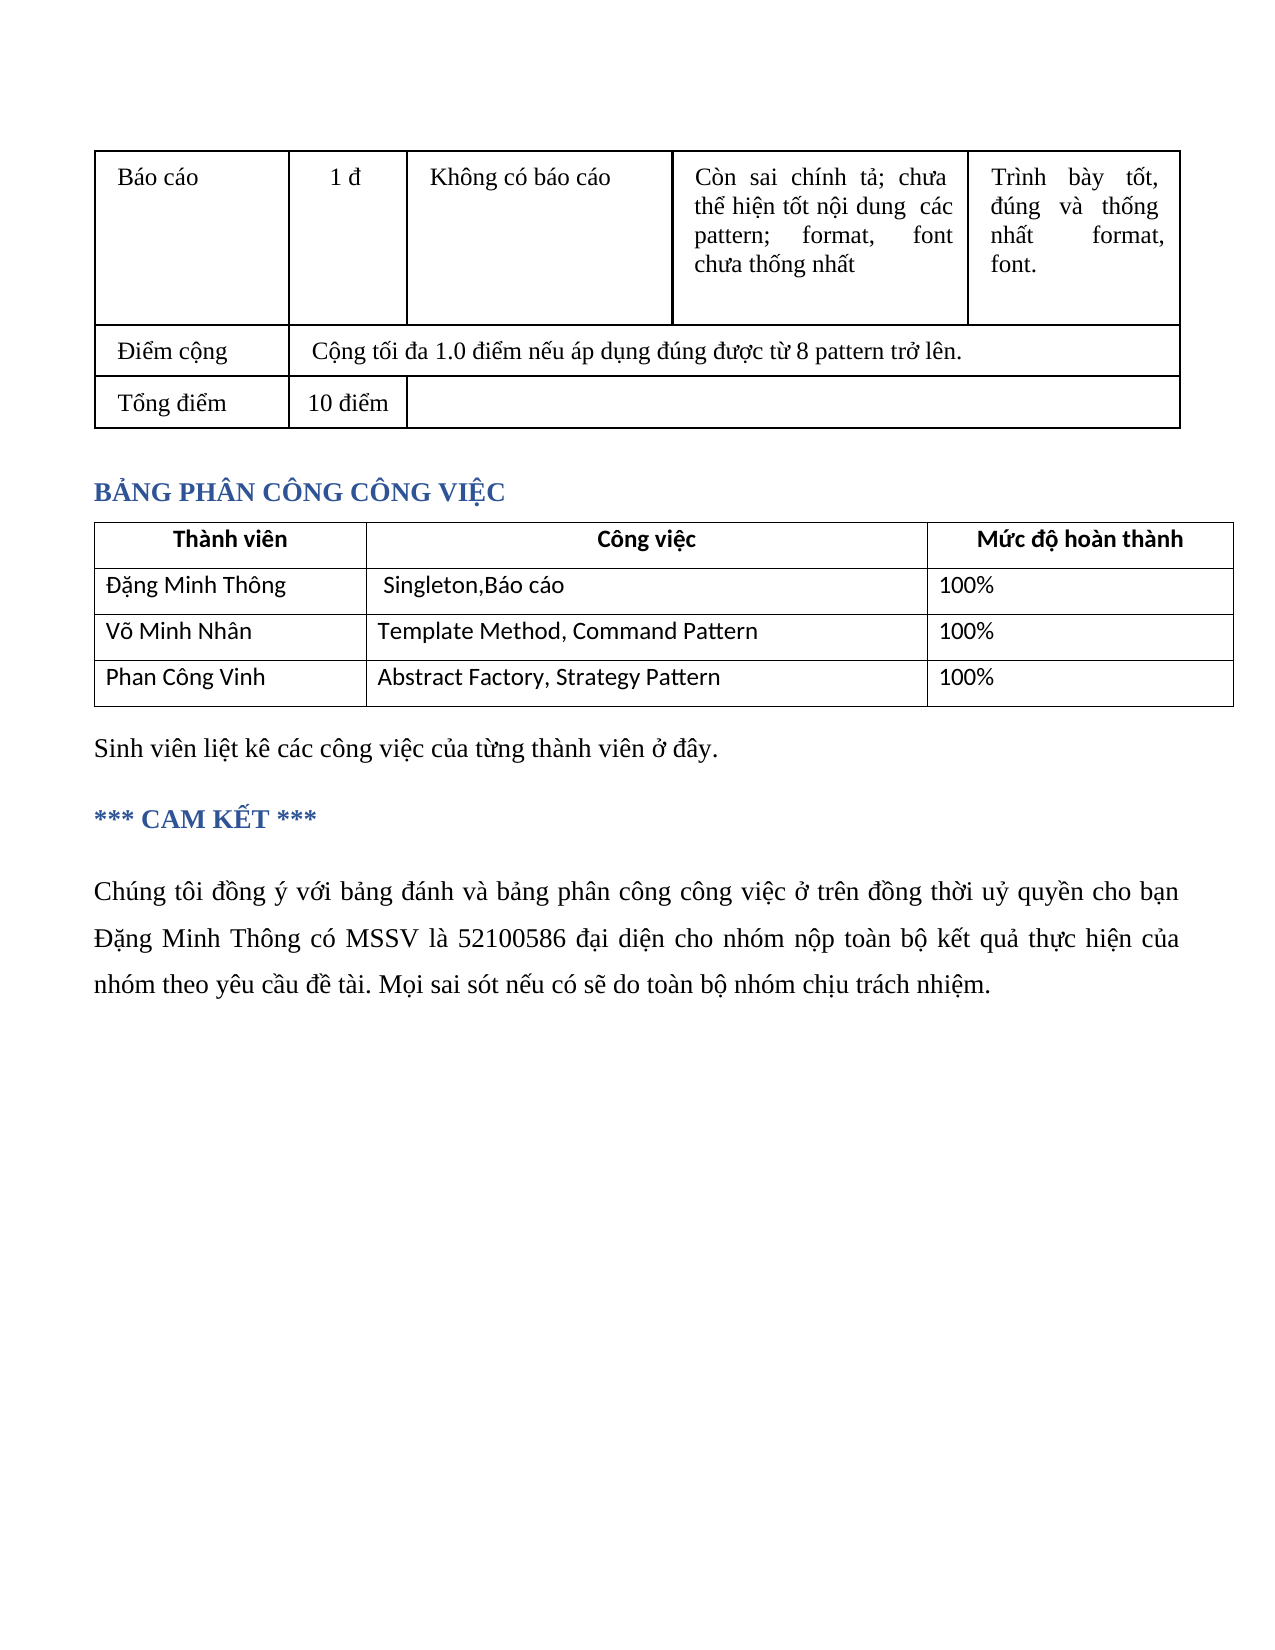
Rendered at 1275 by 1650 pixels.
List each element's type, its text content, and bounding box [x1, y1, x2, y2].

text *** CAM KẾT *** [94, 803, 1181, 834]
table_cell Võ Minh Nhân [95, 615, 366, 660]
table_cell Còn sai chính tả; chưa thể hiện tốt nội dung các pattern; format, font chưa thống nhất [674, 152, 967, 323]
table_cell Trình bày tốt, đúng và thống nhất format, font. [969, 152, 1179, 323]
text Sinh viên liệt kê các công việc của từng thành viên ở đây. [94, 732, 1181, 763]
text Chúng tôi đồng ý với bảng đánh và bảng phân công công việc ở trên đồng thời uỷ quyền cho bạn Đặng Minh Thông có MSSV là 52100586 đại diện cho nhóm nộp toàn bộ kết quả thực hiện của nhóm theo yêu cầu đề tài. Mọi sai sót nếu có sẽ do toàn bộ nhóm chịu trách nhiệm. [94, 875, 1181, 999]
table_cell Báo cáo [96, 152, 288, 323]
table_cell 100% [928, 661, 1233, 706]
table_cell Đặng Minh Thông [95, 569, 366, 614]
table_cell 10 điểm [290, 377, 406, 427]
table_header Mức độ hoàn thành [928, 523, 1233, 568]
table_cell 100% [928, 569, 1233, 614]
table_cell Singleton,Báo cáo [367, 569, 927, 614]
table_cell Không có báo cáo [408, 152, 671, 323]
table_cell [408, 377, 1179, 427]
table_cell Phan Công Vinh [95, 661, 366, 706]
table_header Công việc [367, 523, 927, 568]
table_cell Tổng điểm [96, 377, 288, 427]
table_cell Abstract Factory, Strategy Pattern [367, 661, 927, 706]
table_cell 100% [928, 615, 1233, 660]
table_header Thành viên [95, 523, 366, 568]
text BẢNG PHÂN CÔNG CÔNG VIỆC [94, 476, 1181, 507]
table_cell Template Method, Command Pattern [367, 615, 927, 660]
table_cell Điểm cộng [96, 326, 288, 375]
table_cell 1 đ [290, 152, 406, 323]
table_cell Cộng tối đa 1.0 điểm nếu áp dụng đúng được từ 8 pattern trở lên. [290, 326, 1179, 375]
